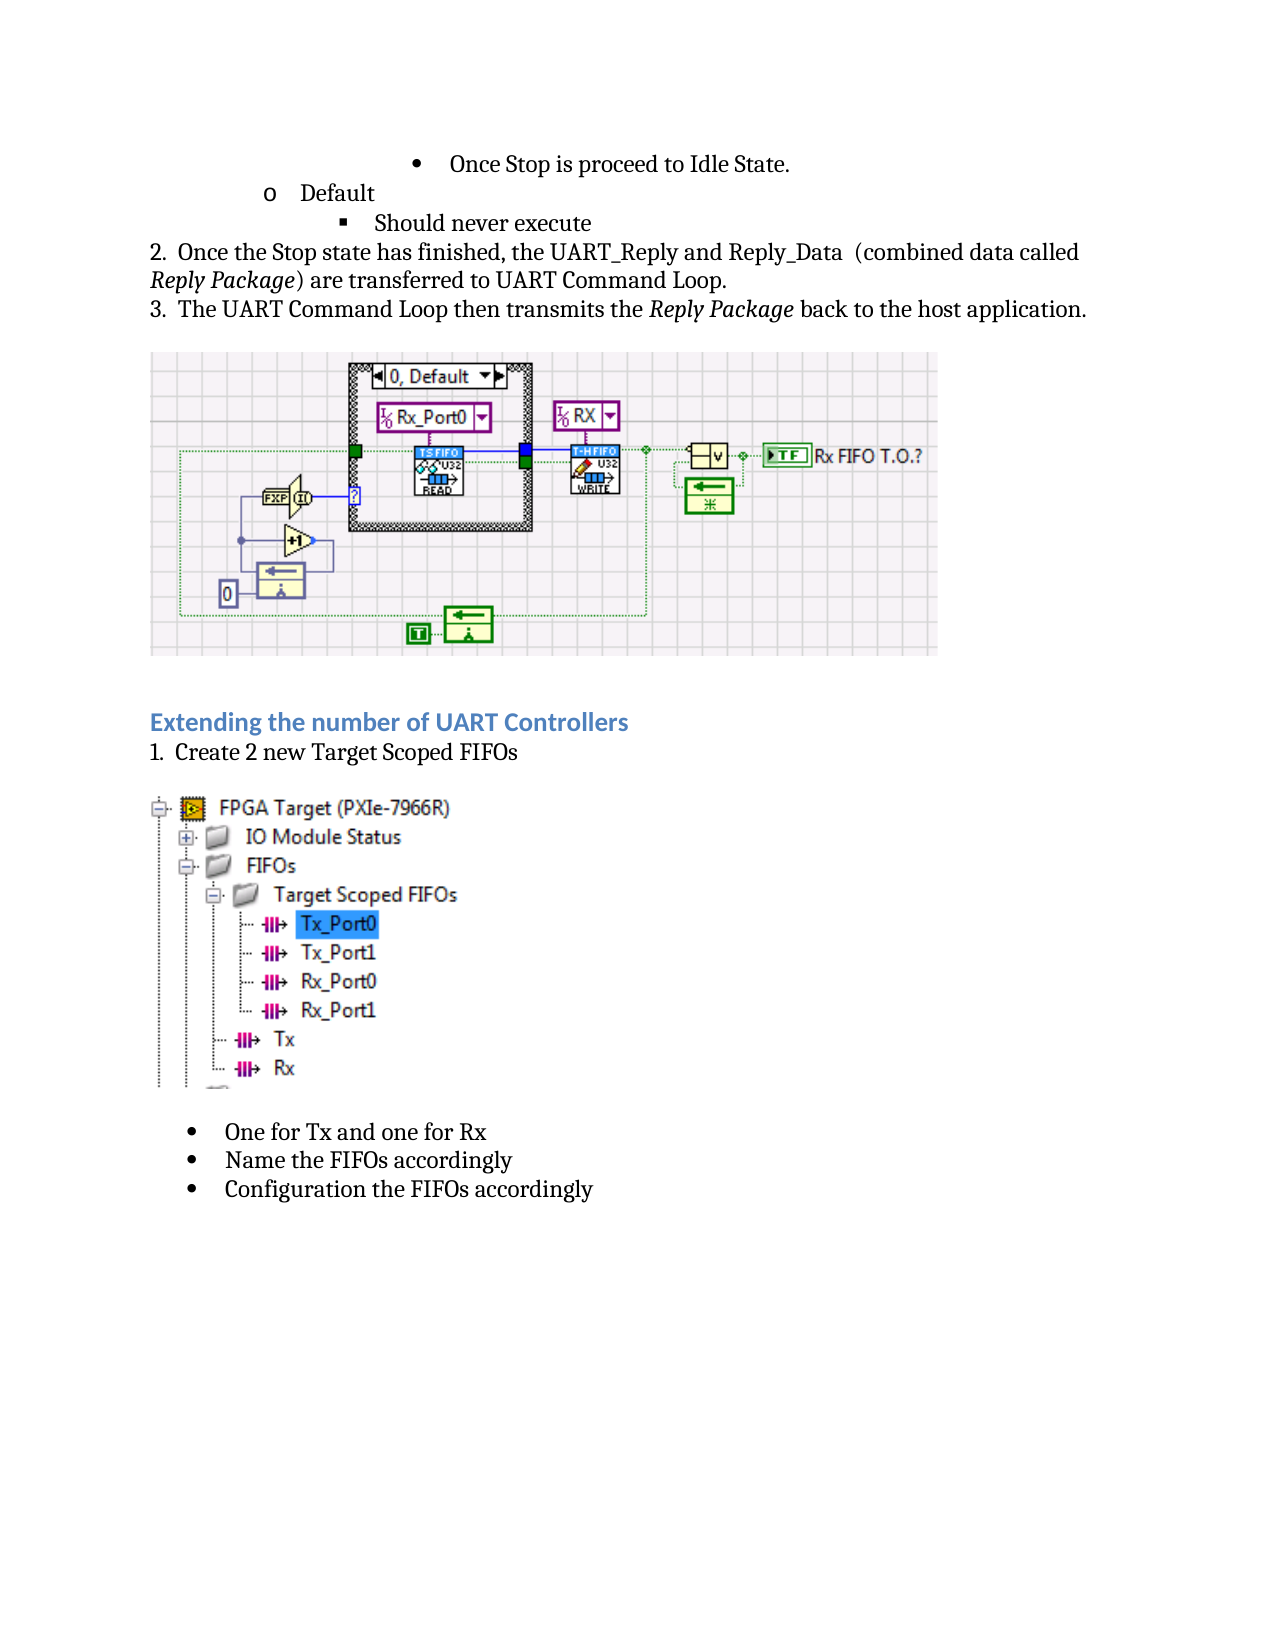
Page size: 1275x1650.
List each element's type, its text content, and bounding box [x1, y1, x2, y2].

picture [150, 352, 938, 656]
list Name the FIFOs accordingly [187, 1146, 1125, 1175]
list Once Stop is proceed to Idle State. [412, 150, 1125, 179]
text 3. The UART Command Loop then transmits the Reply Package back to the host application. [150, 295, 1125, 324]
list Should never execute [337, 209, 1125, 237]
list Configuration the FIFOs accordingly [187, 1175, 1125, 1204]
list Default [262, 179, 1125, 209]
picture [150, 795, 488, 1089]
list One for Tx and one for Rx [187, 1117, 1125, 1146]
text 2. Once the Stop state has finished, the UART_Reply and Reply_Data (combined data called Reply Package) are transferred to UART Command Loop. [150, 237, 1125, 295]
subtitle Extending the number of UART Controllers [150, 705, 1125, 738]
text 1. Create 2 new Target Scoped FIFOs [150, 738, 1125, 766]
